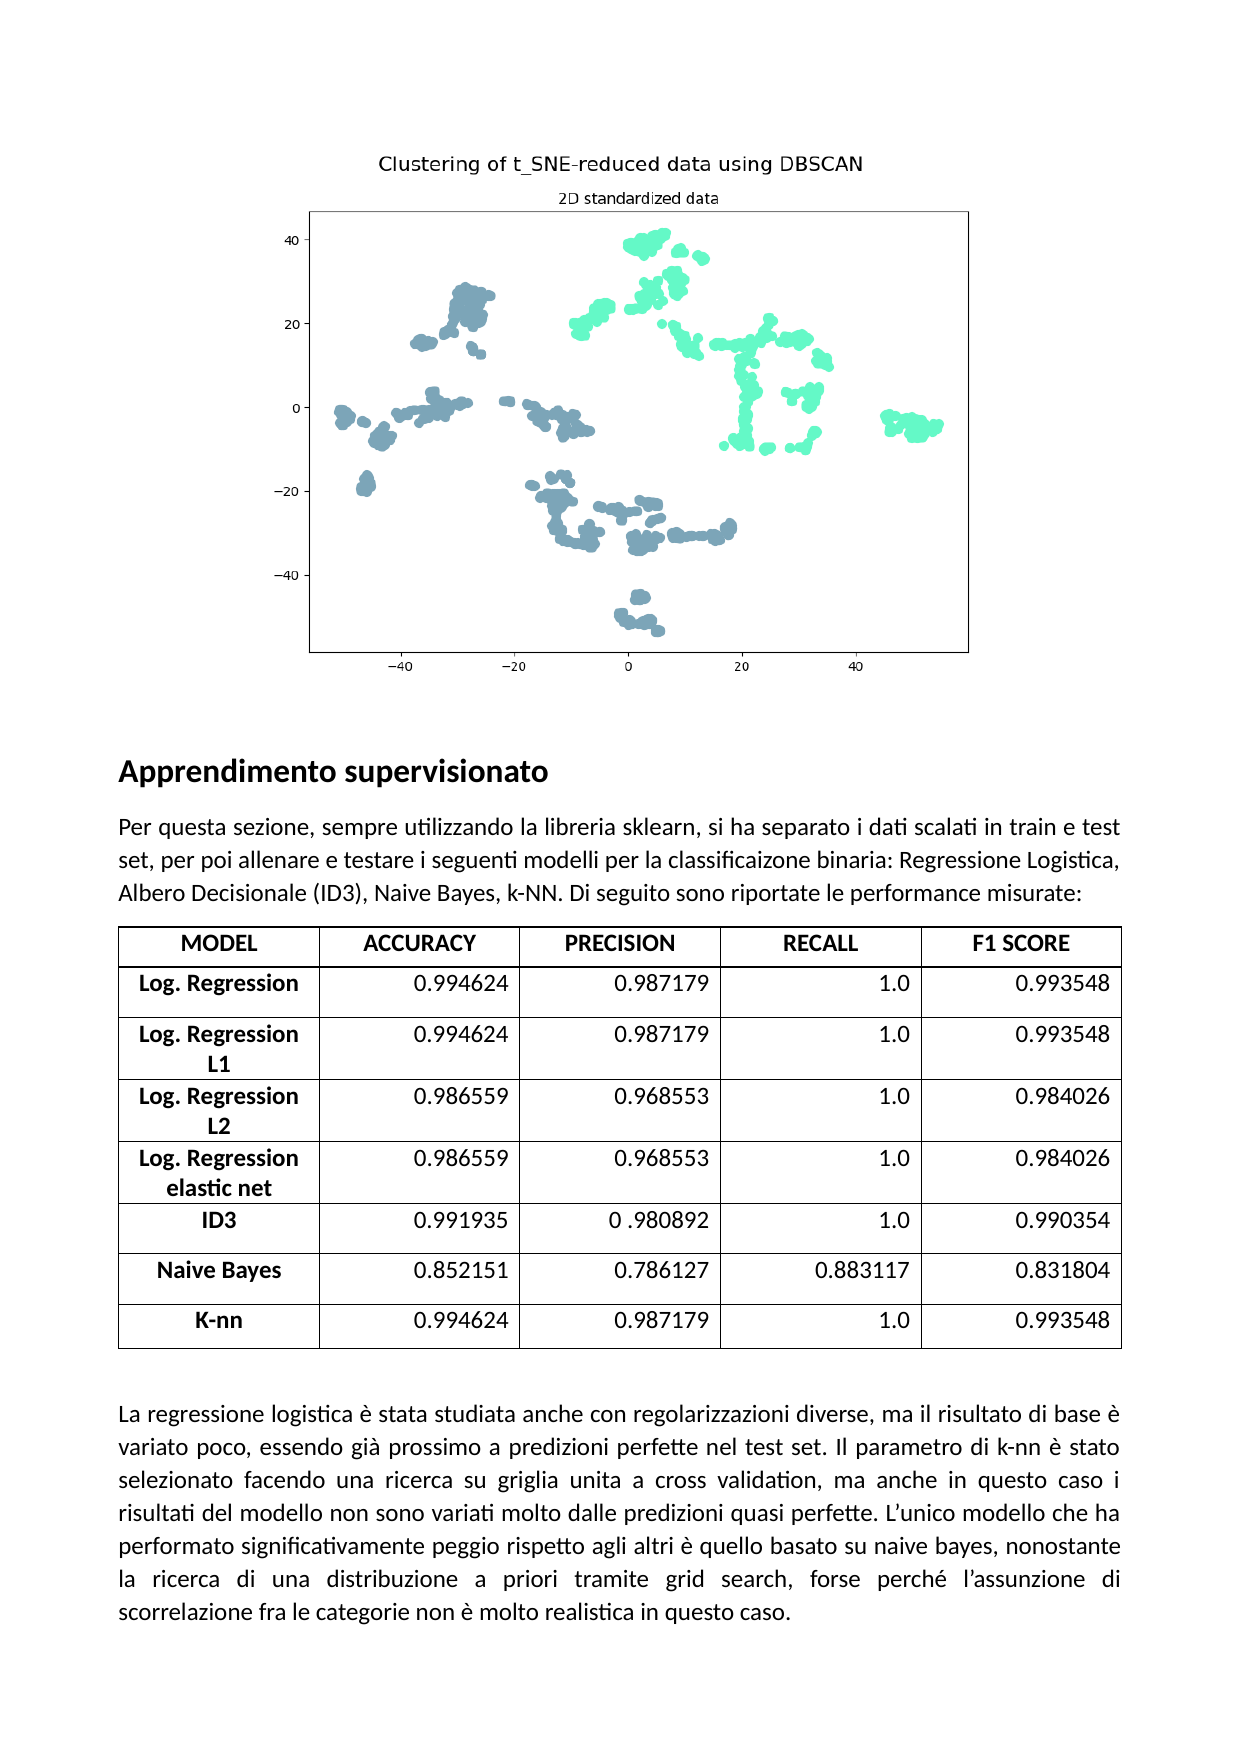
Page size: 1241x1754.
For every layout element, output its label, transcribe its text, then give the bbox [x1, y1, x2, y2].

table_cell 0.993548 [922, 1018, 1121, 1079]
table_cell 0.984026 [922, 1080, 1121, 1141]
table_cell 0.994624 [320, 968, 519, 1017]
table_cell 0.994624 [320, 1305, 519, 1348]
table_cell 0.987179 [520, 1305, 720, 1348]
table_cell 0.852151 [320, 1254, 519, 1304]
table_header PRECISION [520, 928, 720, 966]
table_cell 1.0 [721, 1080, 921, 1141]
picture [264, 147, 977, 682]
text La regressione logistica è stata studiata anche con regolarizzazioni diverse, ma il risultato di base è variato poco, essendo già prossimo a predizioni perfette nel test set. Il parametro di k-nn è stato selezionato facendo una ricerca su griglia unita a cross validation, ma anche in questo caso i risultati del modello non sono variati molto dalle predizioni quasi perfette. L’unico modello che ha performato significativamente peggio rispetto agli altri è quello basato su naive bayes, nonostante la ricerca di una distribuzione a priori tramite grid search, forse perché l’assunzione di scorrelazione fra le categorie non è molto realistica in questo caso. [118, 1398, 1122, 1626]
text Per questa sezione, sempre utilizzando la libreria sklearn, si ha separato i dati scalati in train e test set, per poi allenare e testare i seguenti modelli per la classificaizone binaria: Regressione Logistica, Albero Decisionale (ID3), Naive Bayes, k-NN. Di seguito sono riportate le performance misurate: [118, 811, 1122, 907]
table_cell 0.990354 [922, 1204, 1121, 1253]
table_header ACCURACY [320, 928, 519, 966]
table_cell 0.994624 [320, 1018, 519, 1079]
table_header RECALL [721, 928, 921, 966]
table_header F1 SCORE [922, 928, 1121, 966]
table_cell 1.0 [721, 1018, 921, 1079]
table_cell 0.968553 [520, 1142, 720, 1203]
table_cell 0.986559 [320, 1080, 519, 1141]
table_cell 0.993548 [922, 1305, 1121, 1348]
table_cell Log. Regression elastic net [119, 1142, 319, 1203]
table_cell 1.0 [721, 1142, 921, 1203]
text Apprendimento supervisionato [118, 750, 1122, 791]
table_cell K-nn [119, 1305, 319, 1348]
table_cell 1.0 [721, 968, 921, 1017]
table_cell 1.0 [721, 1305, 921, 1348]
table_cell 0.883117 [721, 1254, 921, 1304]
table_cell 0.993548 [922, 968, 1121, 1017]
table_cell 0.987179 [520, 1018, 720, 1079]
table_cell 1.0 [721, 1204, 921, 1253]
table_cell Log. Regression [119, 968, 319, 1017]
table_cell Log. Regression L2 [119, 1080, 319, 1141]
table_cell Log. Regression L1 [119, 1018, 319, 1079]
table_cell ID3 [119, 1204, 319, 1253]
table_cell 0.786127 [520, 1254, 720, 1304]
table_cell 0.991935 [320, 1204, 519, 1253]
table_header MODEL [119, 928, 319, 966]
table_cell 0 .980892 [520, 1204, 720, 1253]
table_cell 0.968553 [520, 1080, 720, 1141]
table_cell 0.987179 [520, 968, 720, 1017]
table_cell 0.984026 [922, 1142, 1121, 1203]
table_cell Naive Bayes [119, 1254, 319, 1304]
table_cell 0.986559 [320, 1142, 519, 1203]
table_cell 0.831804 [922, 1254, 1121, 1304]
